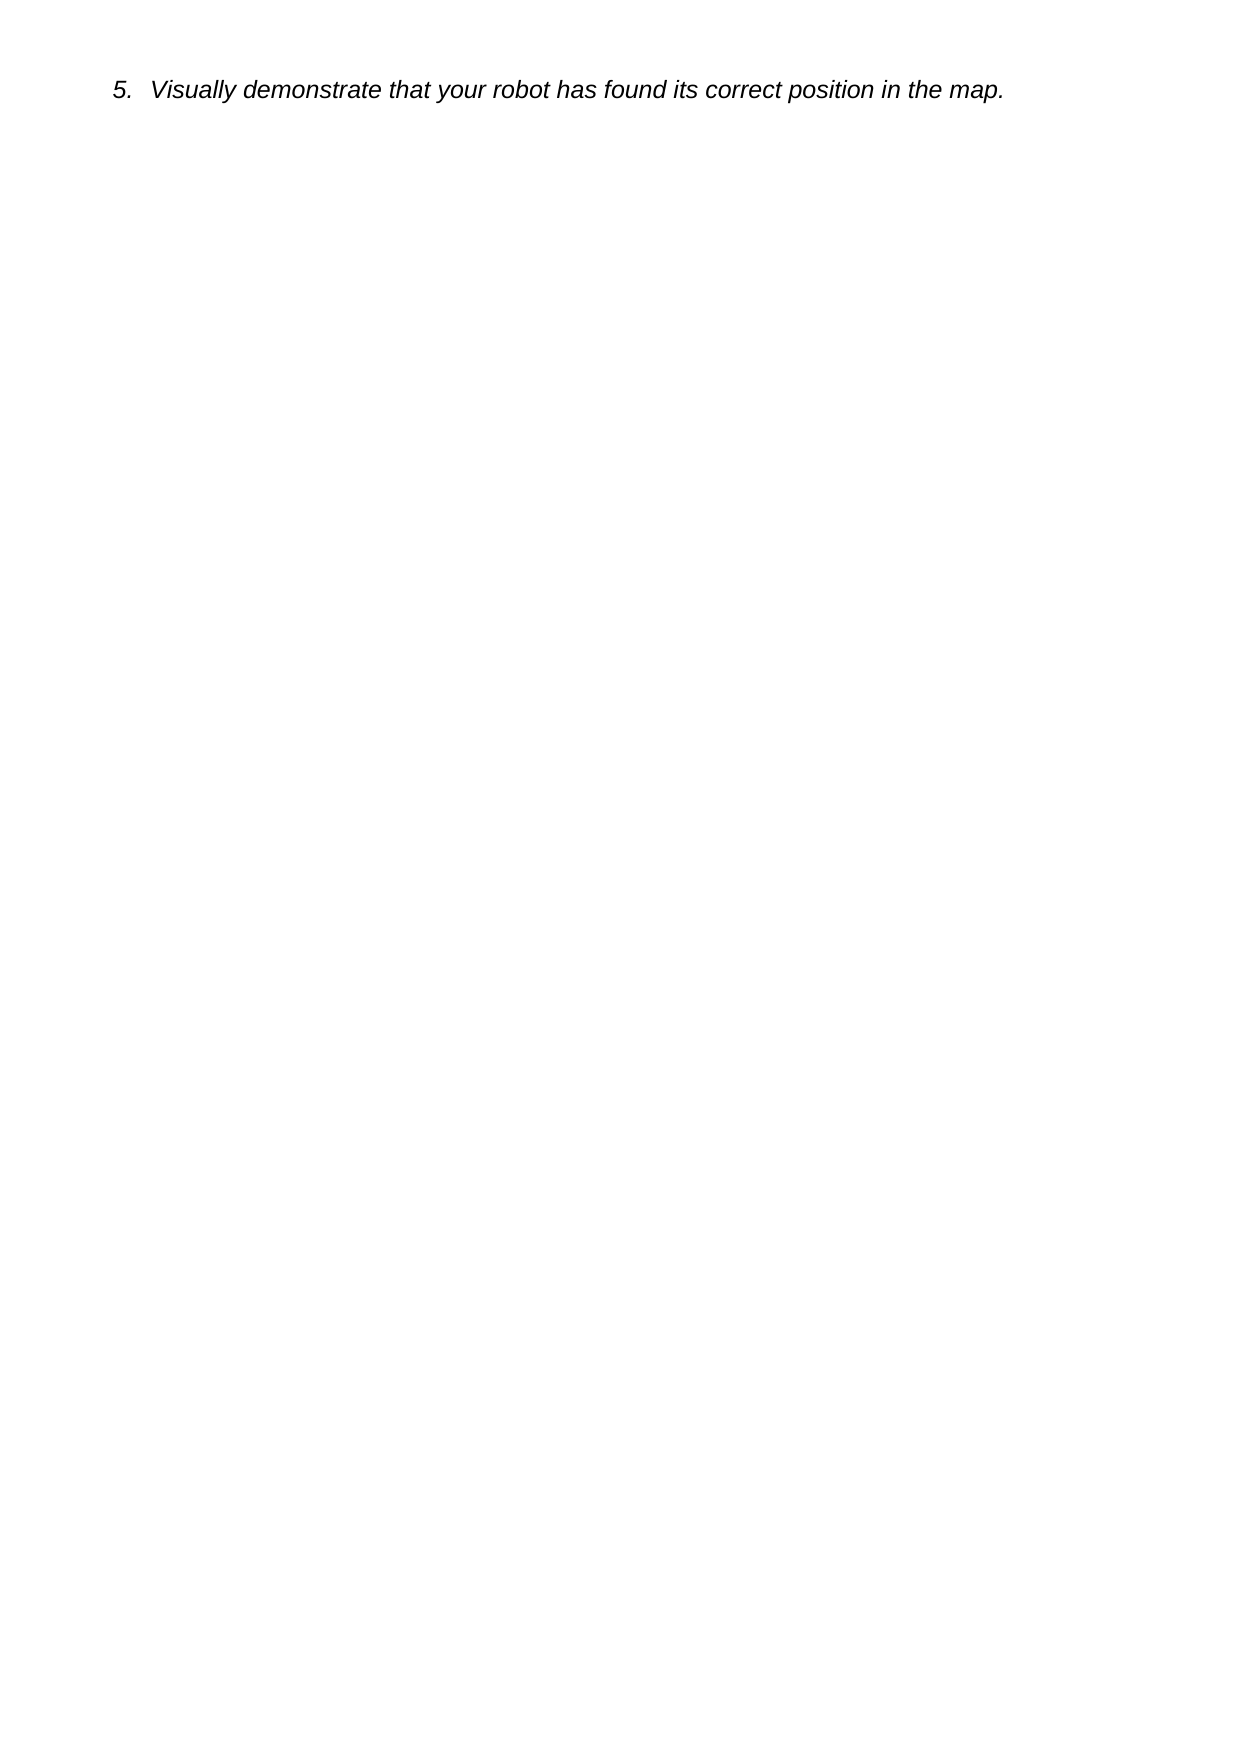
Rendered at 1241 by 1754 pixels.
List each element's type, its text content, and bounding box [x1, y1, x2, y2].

list Visually demonstrate that your robot has found its correct position in the map. [112, 75, 1165, 104]
